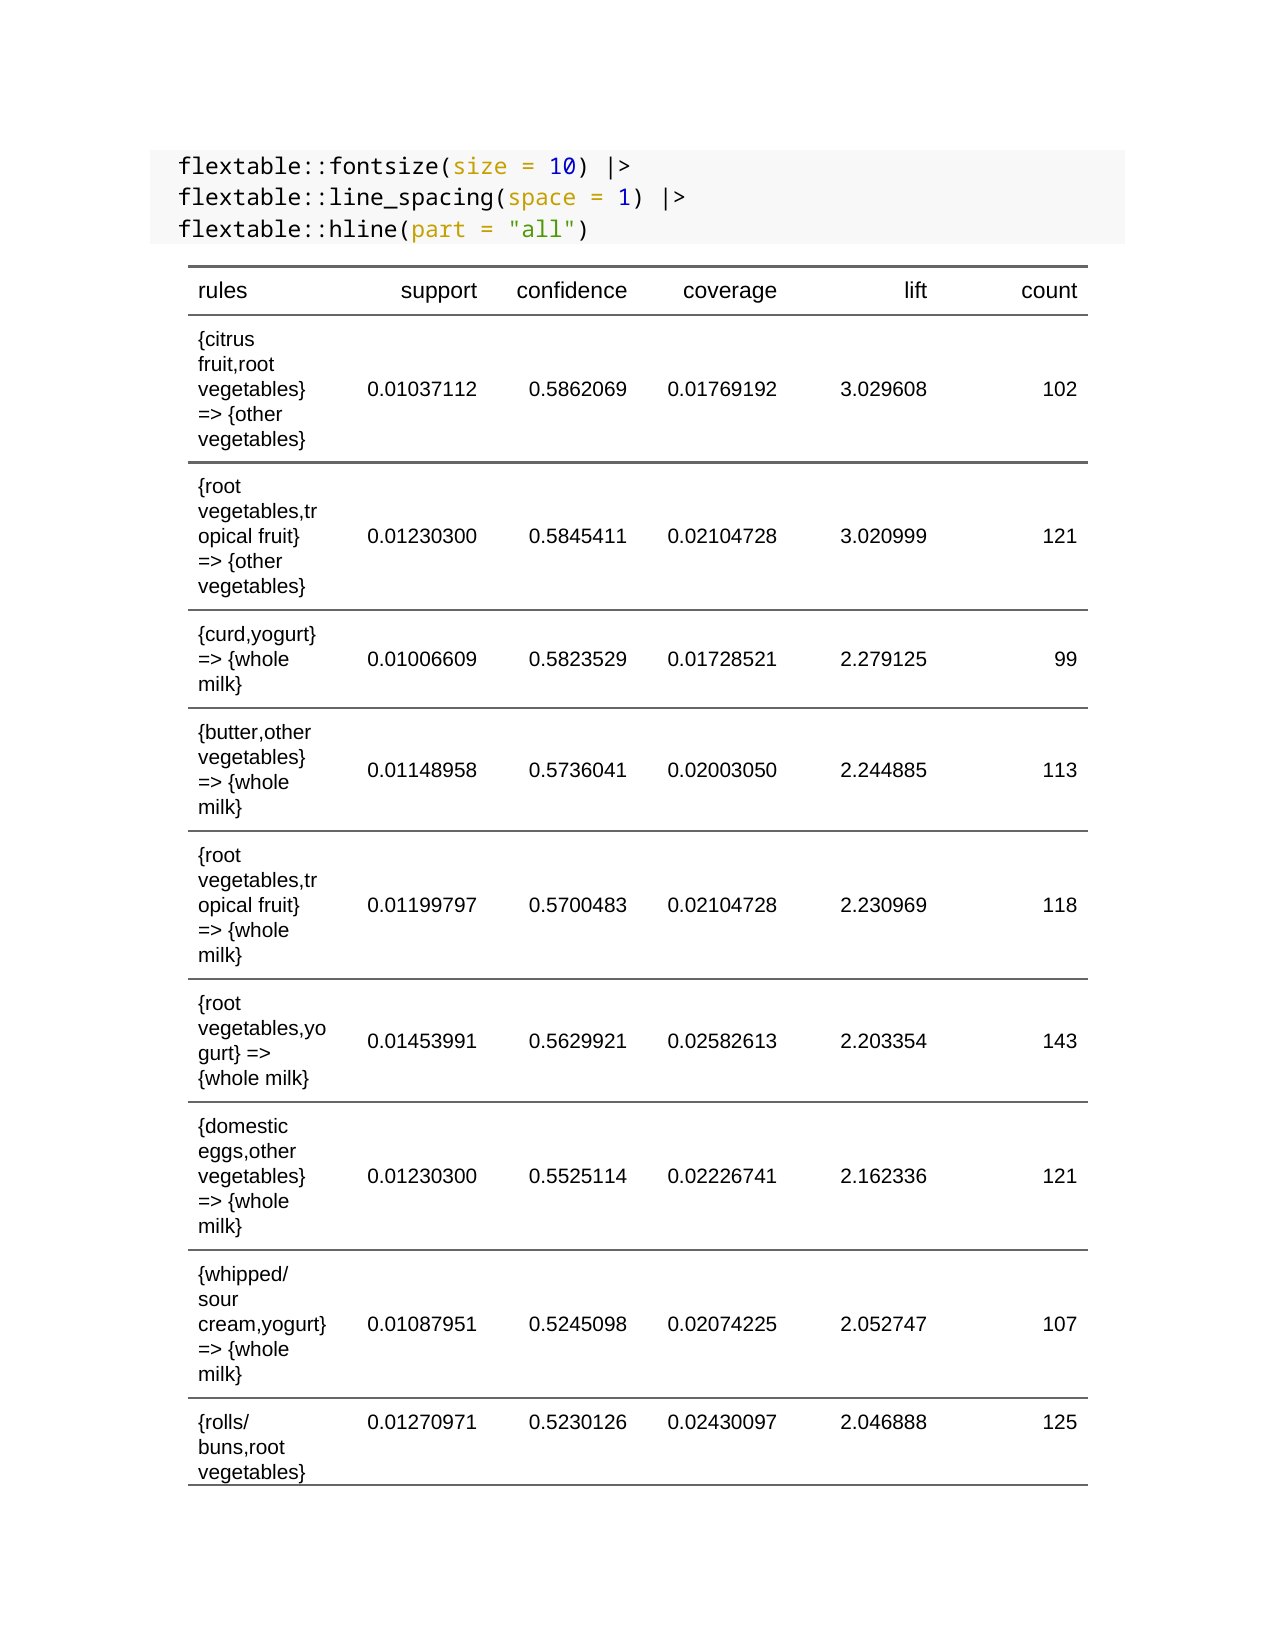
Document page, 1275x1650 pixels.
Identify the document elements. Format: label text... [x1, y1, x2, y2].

table_cell 2.244885 [788, 709, 937, 830]
table_cell 143 [938, 980, 1087, 1101]
table_cell {root vegetables,tropical fruit} => {other vegetables} [188, 464, 337, 609]
table_cell 118 [938, 832, 1087, 978]
table_cell 121 [938, 1103, 1087, 1249]
table_header count [938, 268, 1087, 313]
table_cell 0.01037112 [338, 316, 487, 461]
table_cell {root vegetables,tropical fruit} => {whole milk} [188, 832, 337, 978]
table_cell 0.01769192 [638, 316, 787, 461]
table_cell 0.01728521 [638, 611, 787, 707]
table_header support [338, 268, 487, 313]
table_cell 3.020999 [788, 464, 937, 609]
table_cell {domestic eggs,other vegetables} => {whole milk} [188, 1103, 337, 1249]
table_cell 125 [938, 1399, 1087, 1484]
table_cell 0.02003050 [638, 709, 787, 830]
table_cell 0.01199797 [338, 832, 487, 978]
table_cell 0.5823529 [488, 611, 637, 707]
table_cell 2.162336 [788, 1103, 937, 1249]
table_cell 121 [938, 464, 1087, 609]
table_cell 3.029608 [788, 316, 937, 461]
table_header confidence [488, 268, 637, 313]
table_cell 0.5736041 [488, 709, 637, 830]
table_cell {citrus fruit,root vegetables} => {other vegetables} [188, 316, 337, 461]
table_cell 0.02074225 [638, 1251, 787, 1397]
table_cell 0.5230126 [488, 1399, 637, 1484]
table_cell 0.01006609 [338, 611, 487, 707]
table_cell 2.052747 [788, 1251, 937, 1397]
table_cell 2.046888 [788, 1399, 937, 1484]
table_cell 0.5525114 [488, 1103, 637, 1249]
table_cell 0.01148958 [338, 709, 487, 830]
table_cell 0.01230300 [338, 1103, 487, 1249]
table_cell {curd,yogurt} => {whole milk} [188, 611, 337, 707]
table_cell 102 [938, 316, 1087, 461]
table_cell {whipped/sour cream,yogurt} => {whole milk} [188, 1251, 337, 1397]
table_cell 2.230969 [788, 832, 937, 978]
table_cell 99 [938, 611, 1087, 707]
table_cell 0.5629921 [488, 980, 637, 1101]
table_cell 0.02430097 [638, 1399, 787, 1484]
table_cell 0.5245098 [488, 1251, 637, 1397]
table_cell 0.01270971 [338, 1399, 487, 1484]
table_cell 0.01230300 [338, 464, 487, 609]
table_cell 0.01453991 [338, 980, 487, 1101]
table_cell 0.5862069 [488, 316, 637, 461]
table_cell 0.5845411 [488, 464, 637, 609]
table_cell 2.279125 [788, 611, 937, 707]
table_cell 0.02104728 [638, 464, 787, 609]
table_cell 113 [938, 709, 1087, 830]
table_cell 0.02226741 [638, 1103, 787, 1249]
table_header coverage [638, 268, 787, 313]
table_cell 0.02582613 [638, 980, 787, 1101]
table_cell 0.01087951 [338, 1251, 487, 1397]
table_cell 0.5700483 [488, 832, 637, 978]
table_header rules [188, 268, 337, 313]
table_cell 107 [938, 1251, 1087, 1397]
table_header lift [788, 268, 937, 313]
table_cell 2.203354 [788, 980, 937, 1101]
table_cell {butter,other vegetables} => {whole milk} [188, 709, 337, 830]
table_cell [188, 1399, 337, 1484]
table_cell {root vegetables,yogurt} => {whole milk} [188, 980, 337, 1101]
table_cell 0.02104728 [638, 832, 787, 978]
